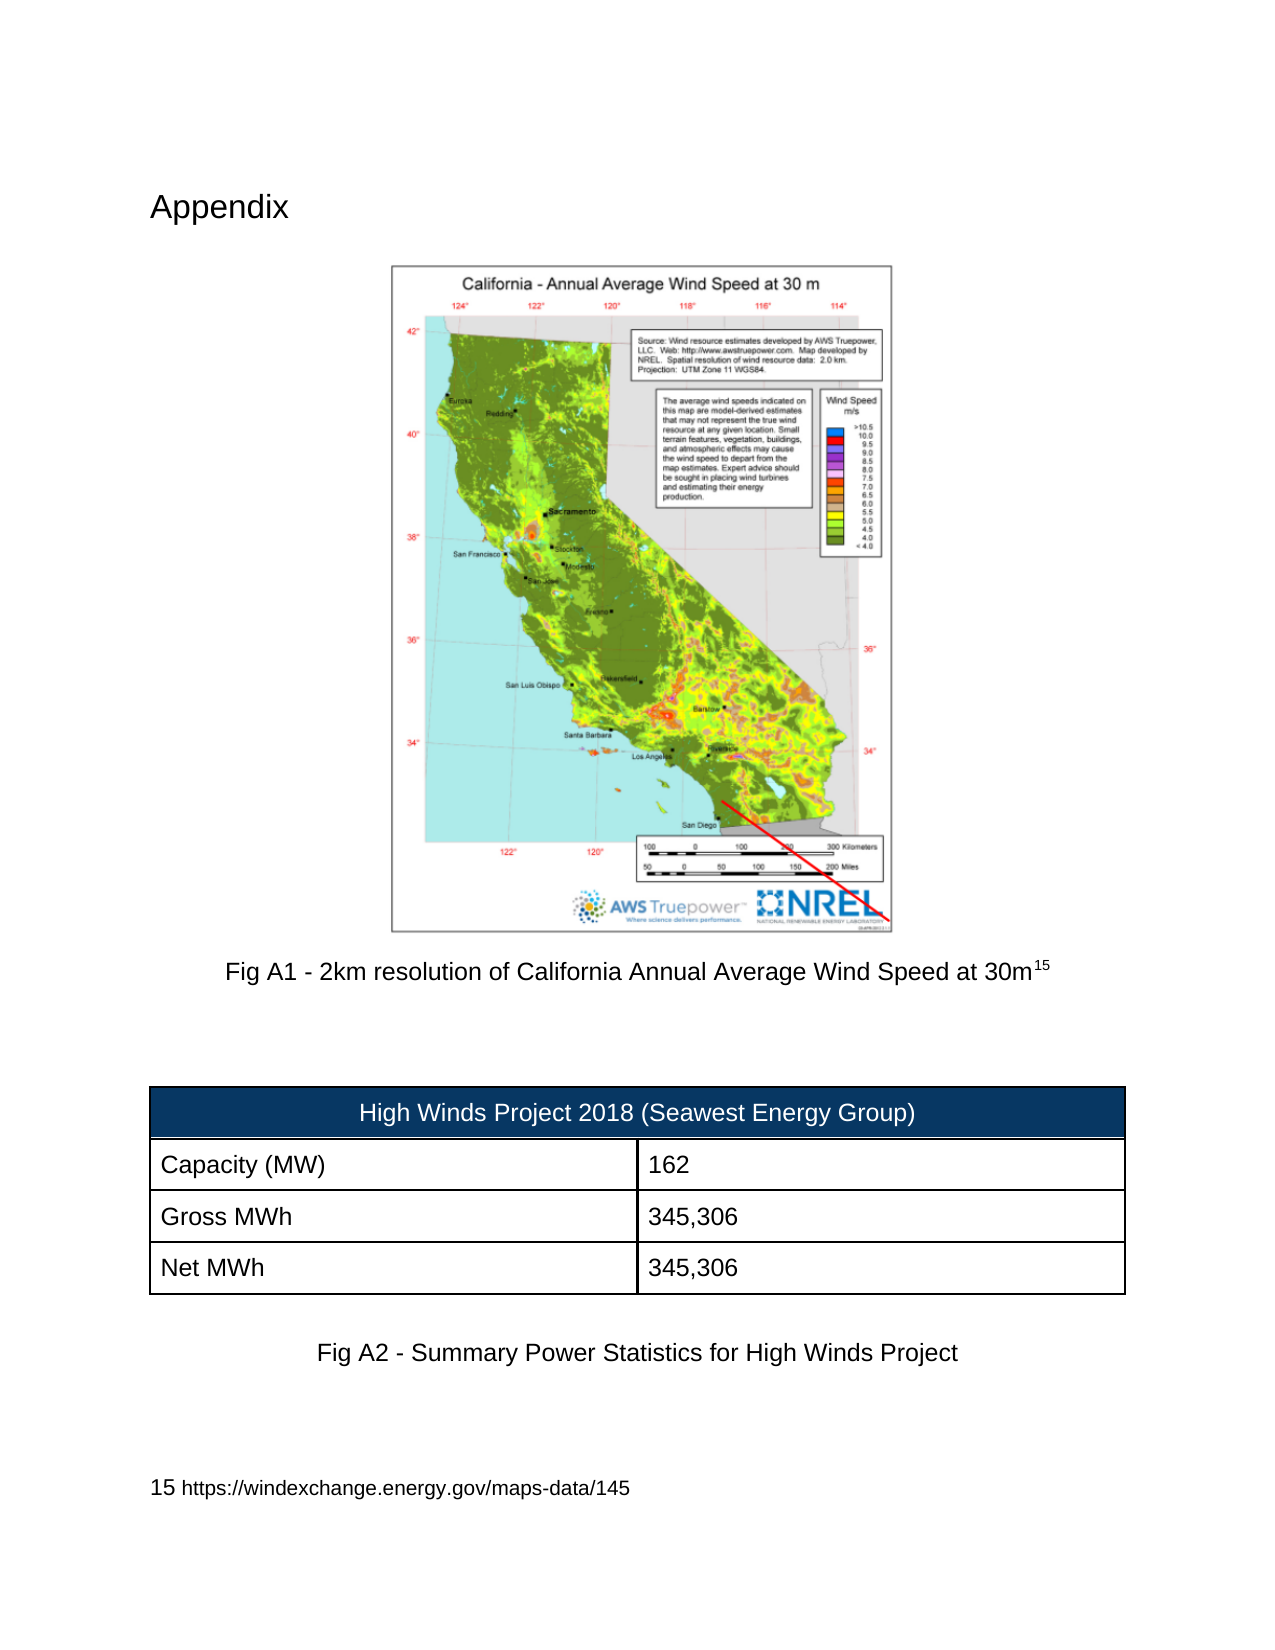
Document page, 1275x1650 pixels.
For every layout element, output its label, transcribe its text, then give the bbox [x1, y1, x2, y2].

text Fig A2 - Summary Power Statistics for High Winds Project [150, 1338, 1125, 1366]
subtitle Appendix [150, 187, 1125, 226]
table_cell 345,306 [639, 1191, 1124, 1241]
table_cell Net MWh [151, 1243, 636, 1292]
table_cell 345,306 [639, 1243, 1124, 1292]
text Fig A1 - 2km resolution of California Annual Average Wind Speed at 30m [150, 956, 1125, 985]
picture [367, 257, 908, 944]
table_cell Capacity (MW) [151, 1140, 636, 1189]
table_header High Winds Project 2018 (Seawest Energy Group) [151, 1088, 1124, 1137]
table_cell Gross MWh [151, 1191, 636, 1241]
table_cell 162 [639, 1140, 1124, 1189]
